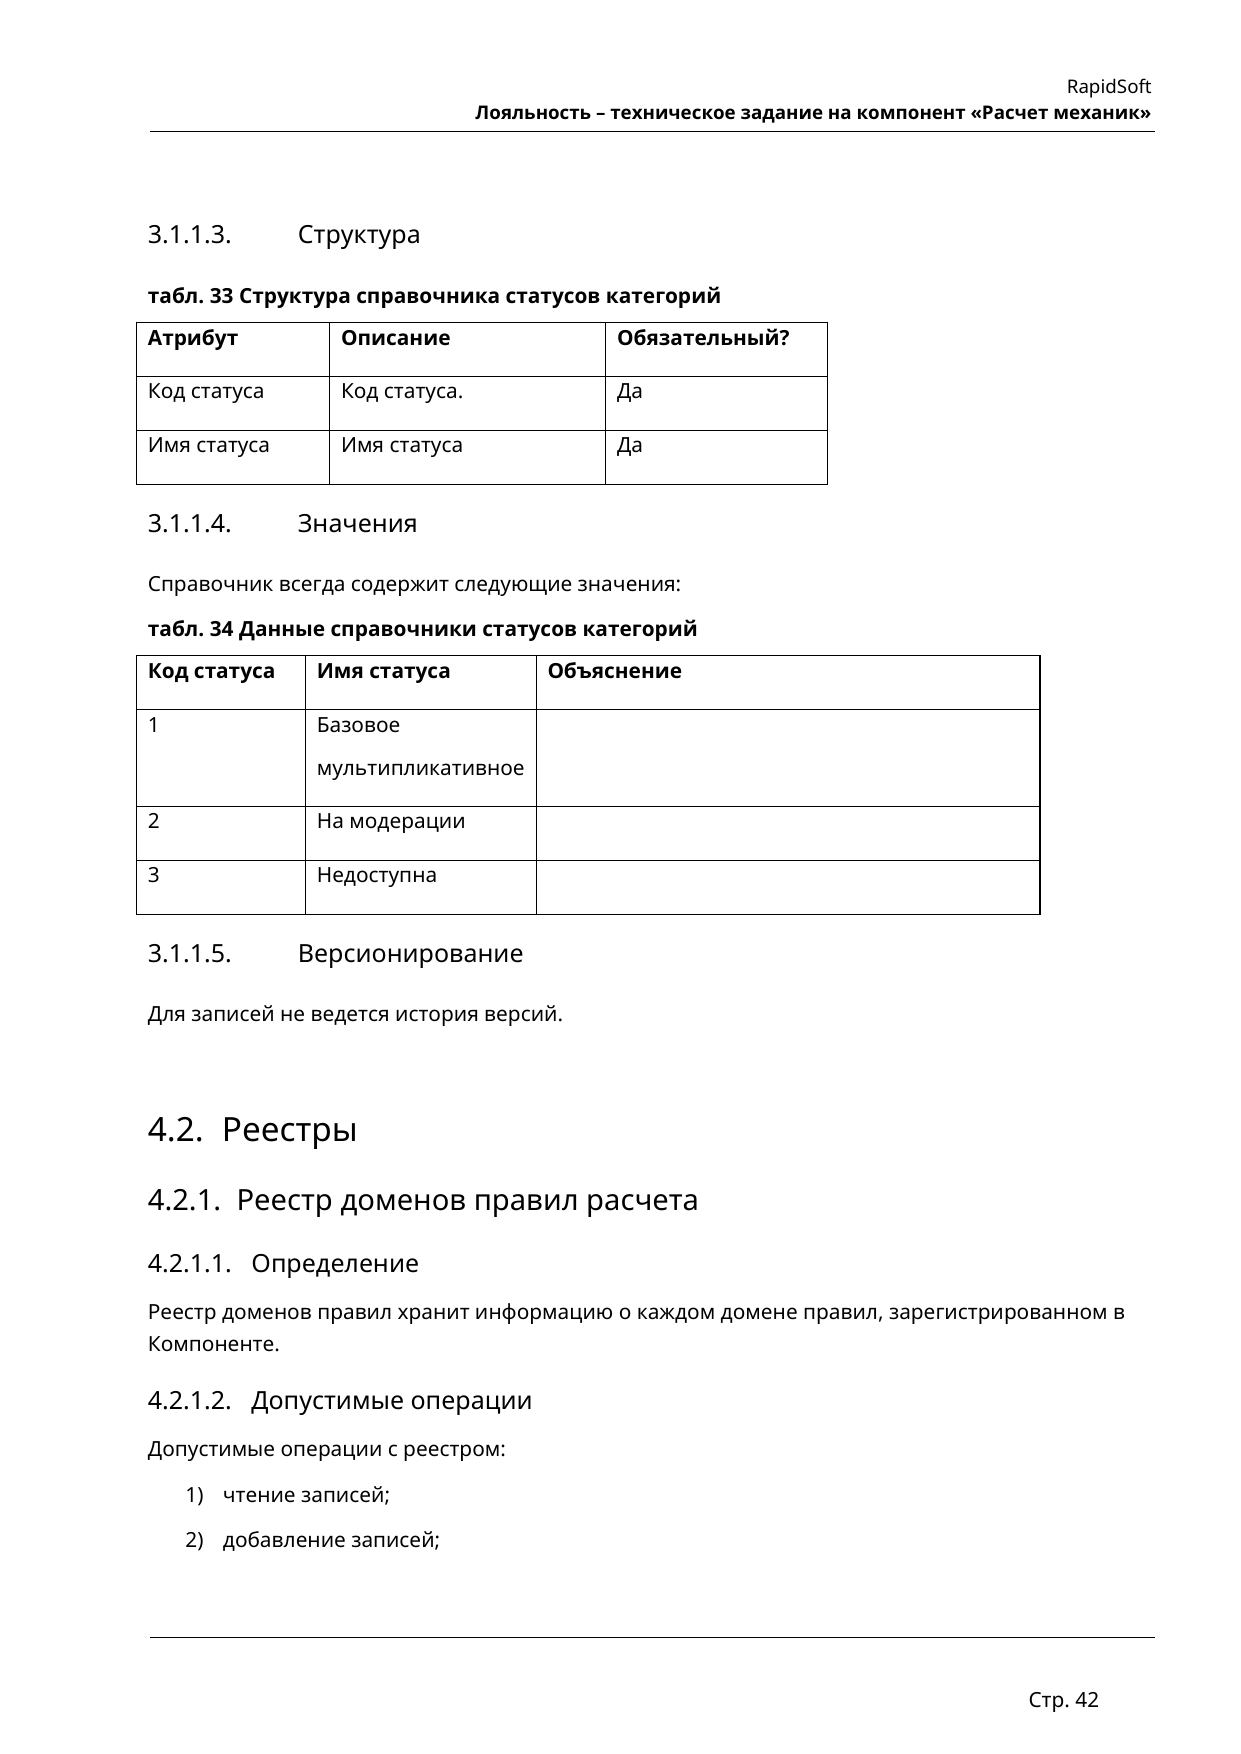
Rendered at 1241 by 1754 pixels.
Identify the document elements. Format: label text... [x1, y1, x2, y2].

table_cell Код статуса. [330, 377, 605, 429]
text Для записей не ведется история версий. [148, 999, 1152, 1027]
text Реестр доменов правил хранит информацию о каждом домене правил, зарегистрированном в Компоненте. [148, 1297, 1152, 1358]
table_cell Код статуса [137, 377, 329, 429]
subtitle Структура [148, 217, 1152, 251]
table_header Обязательный? [606, 323, 827, 376]
table_cell Да [606, 431, 827, 483]
subtitle Определение [148, 1245, 1152, 1279]
table_cell Имя статуса [330, 431, 605, 483]
list добавление записей; [185, 1525, 1152, 1553]
table_header Имя статуса [306, 656, 536, 709]
text Допустимые операции с реестром: [148, 1434, 1152, 1463]
table_cell 2 [137, 807, 305, 859]
subtitle Версионирование [148, 935, 1152, 969]
subtitle Значения [148, 505, 1152, 539]
text Справочник всегда содержит следующие значения: [148, 569, 1152, 597]
table_cell 3 [137, 861, 305, 913]
table_cell Базовое мультипликативное [306, 710, 536, 806]
table_cell Недоступна [306, 861, 536, 913]
table_header Описание [330, 323, 605, 376]
list чтение записей; [185, 1480, 1152, 1508]
table_header Объяснение [537, 656, 1039, 709]
table_cell Да [606, 377, 827, 429]
table_cell 1 [137, 710, 305, 806]
table_cell [537, 861, 1039, 913]
table_header Код статуса [137, 656, 305, 709]
table_cell Имя статуса [137, 431, 329, 483]
subtitle Реестры [148, 1106, 1152, 1151]
table_cell [537, 807, 1039, 859]
table_header Атрибут [137, 323, 329, 376]
table_cell На модерации [306, 807, 536, 859]
subtitle Реестр доменов правил расчета [148, 1179, 1152, 1218]
subtitle Допустимые операции [148, 1383, 1152, 1417]
table_cell [537, 710, 1039, 806]
